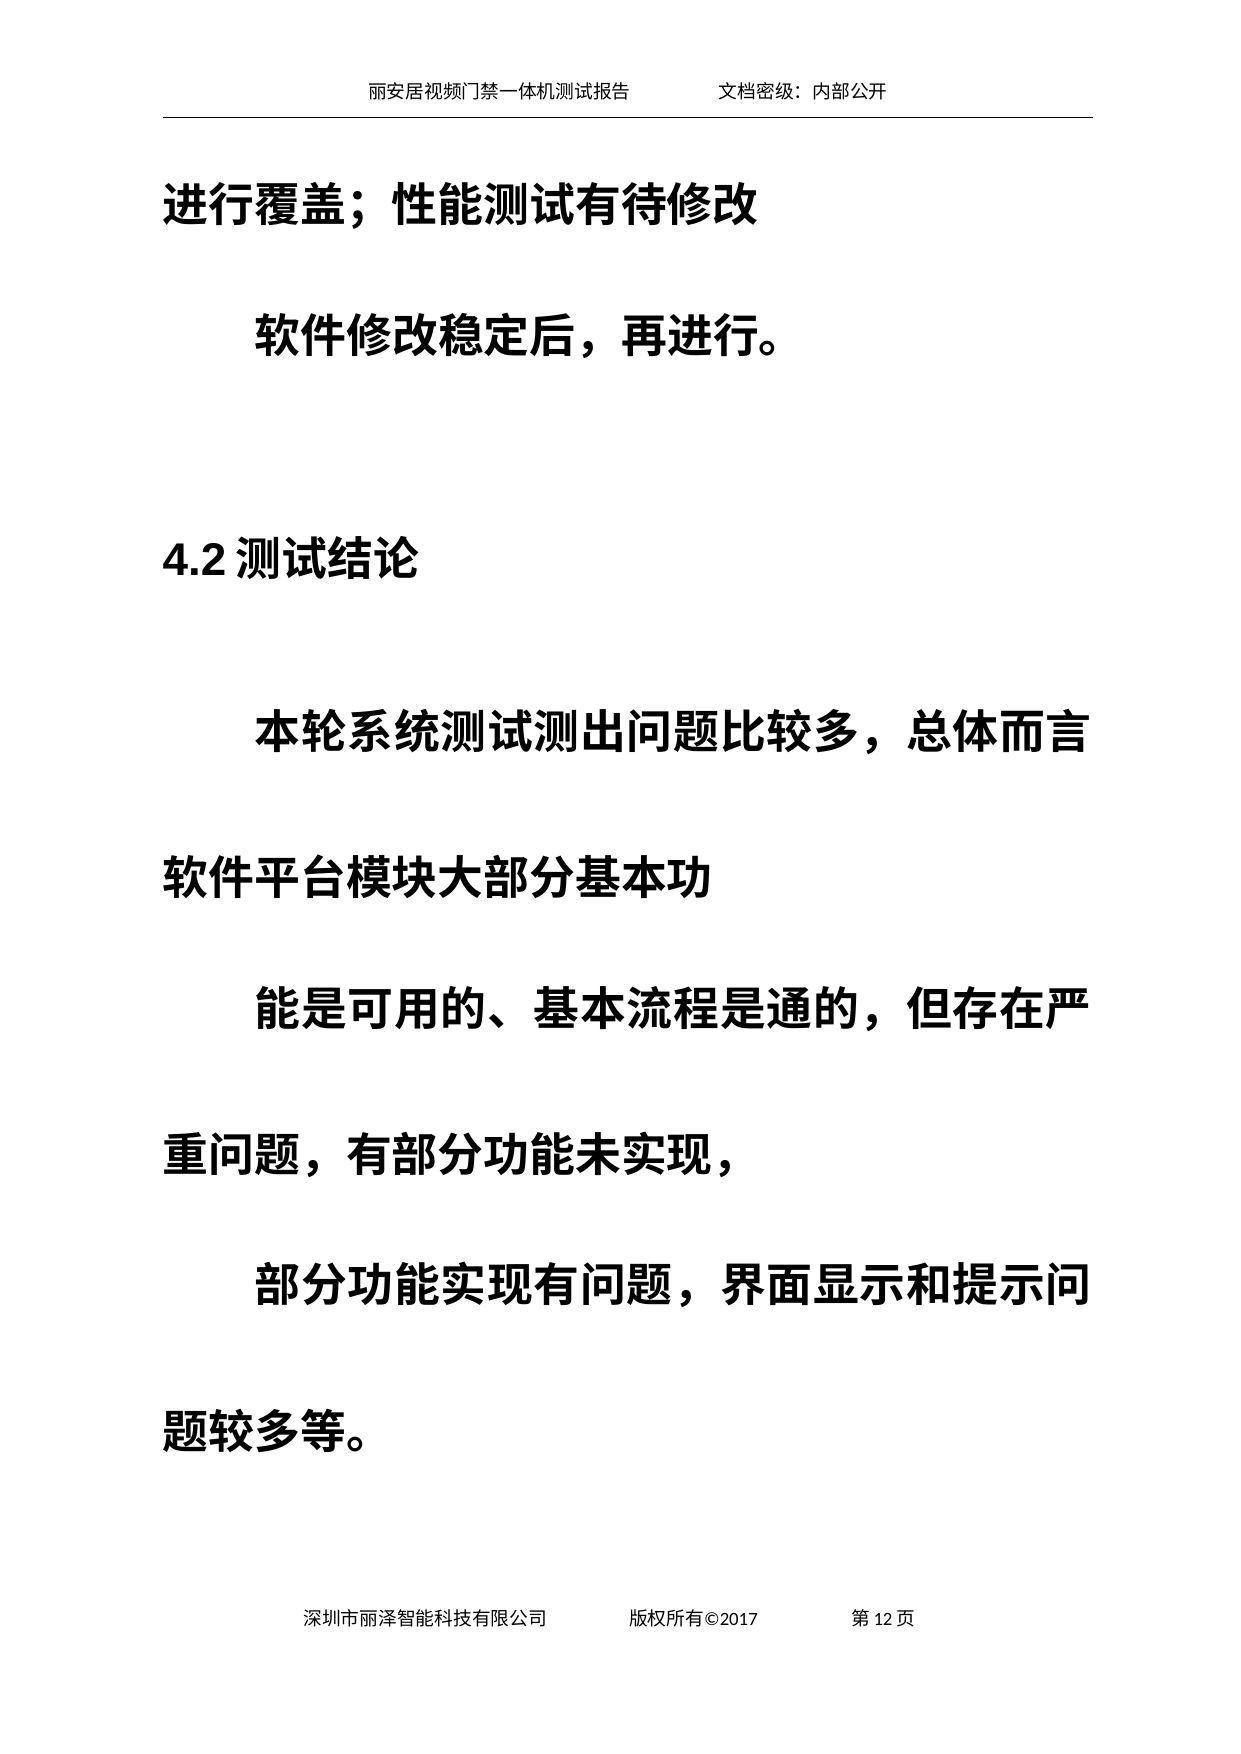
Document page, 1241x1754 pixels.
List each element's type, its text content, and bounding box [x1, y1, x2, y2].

text 本轮系统测试测出问题比较多，总体而言软件平台模块大部分基本功 [162, 679, 1093, 923]
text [162, 153, 1093, 251]
subtitle 4.2测试结论 [162, 506, 1093, 604]
text 部分功能实现有问题，界面显示和提示问题较多等。 [162, 1233, 1093, 1477]
text 能是可用的、基本流程是通的，但存在严重问题，有部分功能未实现， [162, 956, 1093, 1200]
text 软件修改稳定后，再进行。 [162, 284, 1093, 381]
